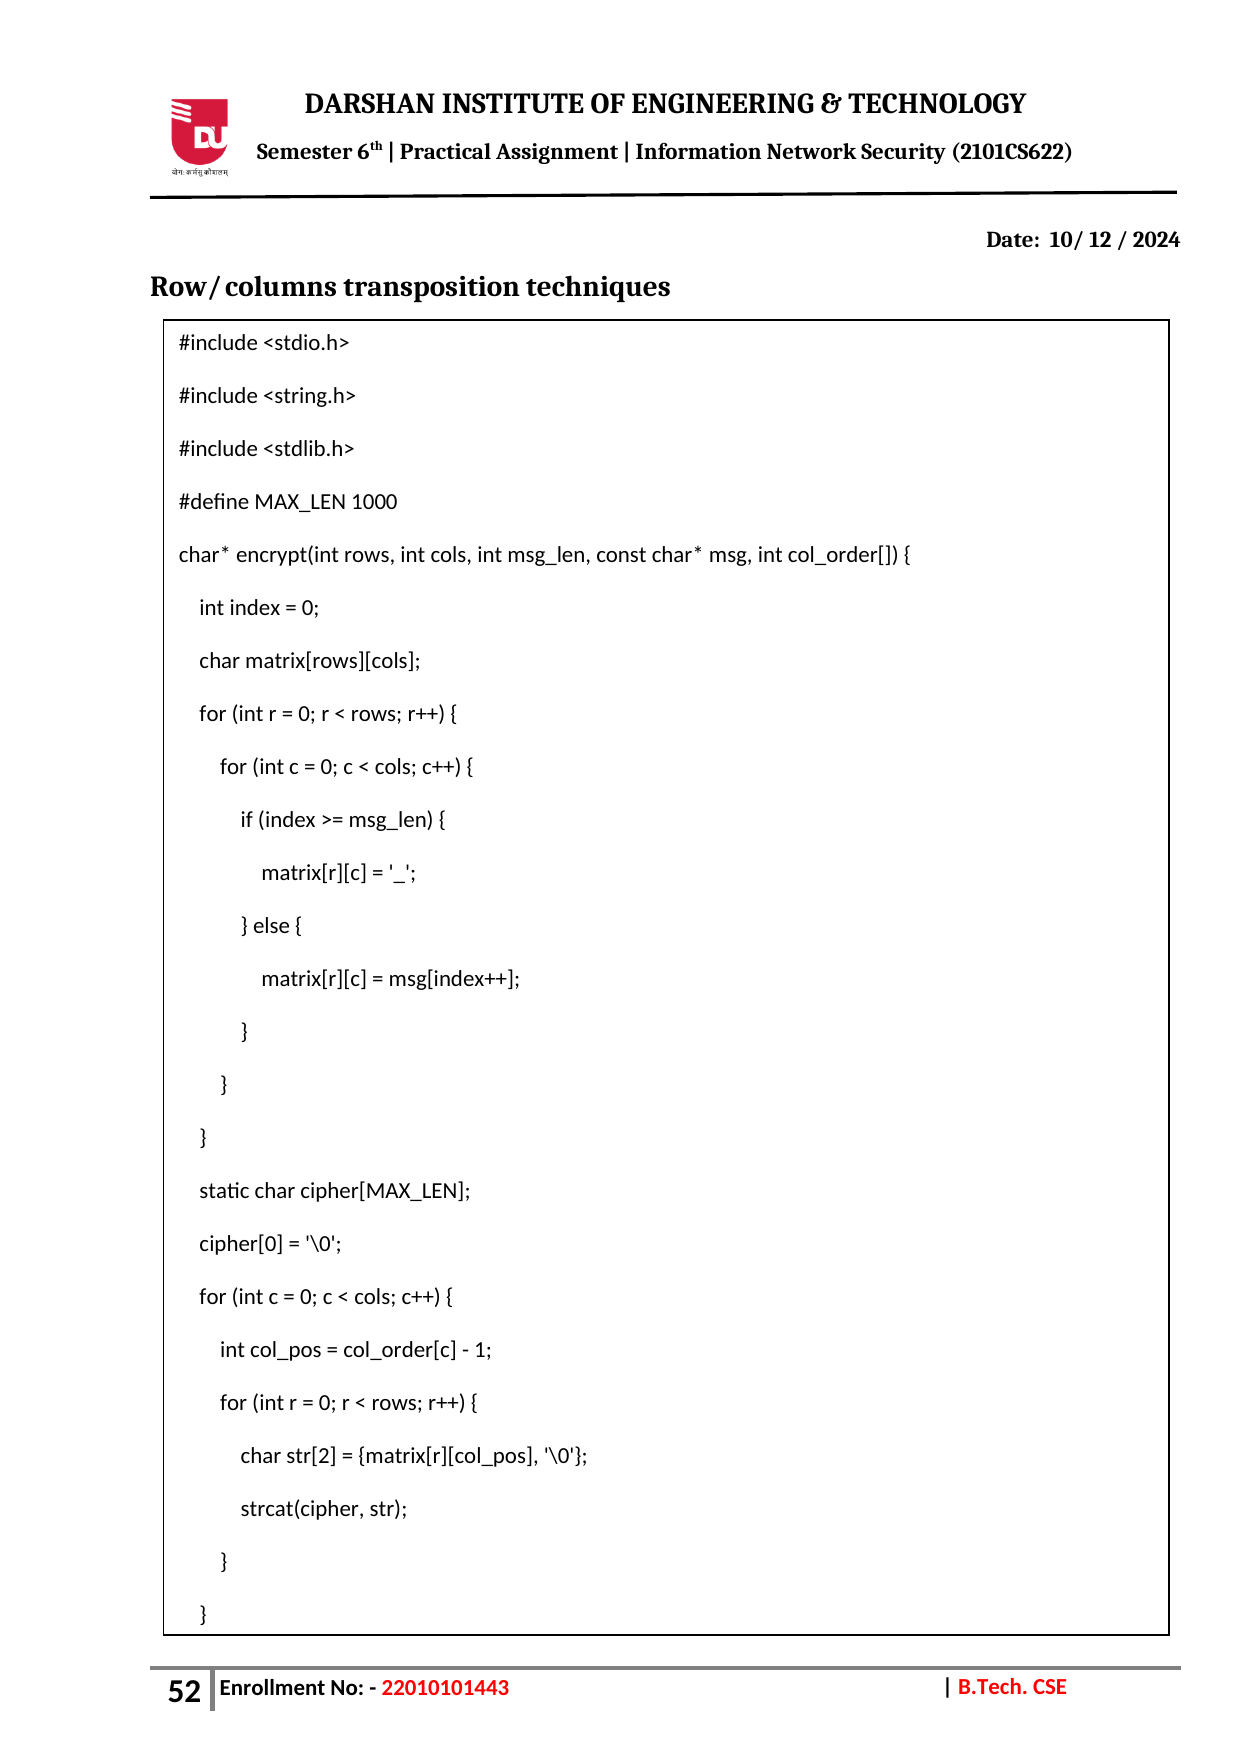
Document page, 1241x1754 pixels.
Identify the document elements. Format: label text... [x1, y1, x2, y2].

subtitle Row/ columns transposition techniques [150, 271, 1181, 304]
picture [150, 75, 242, 195]
